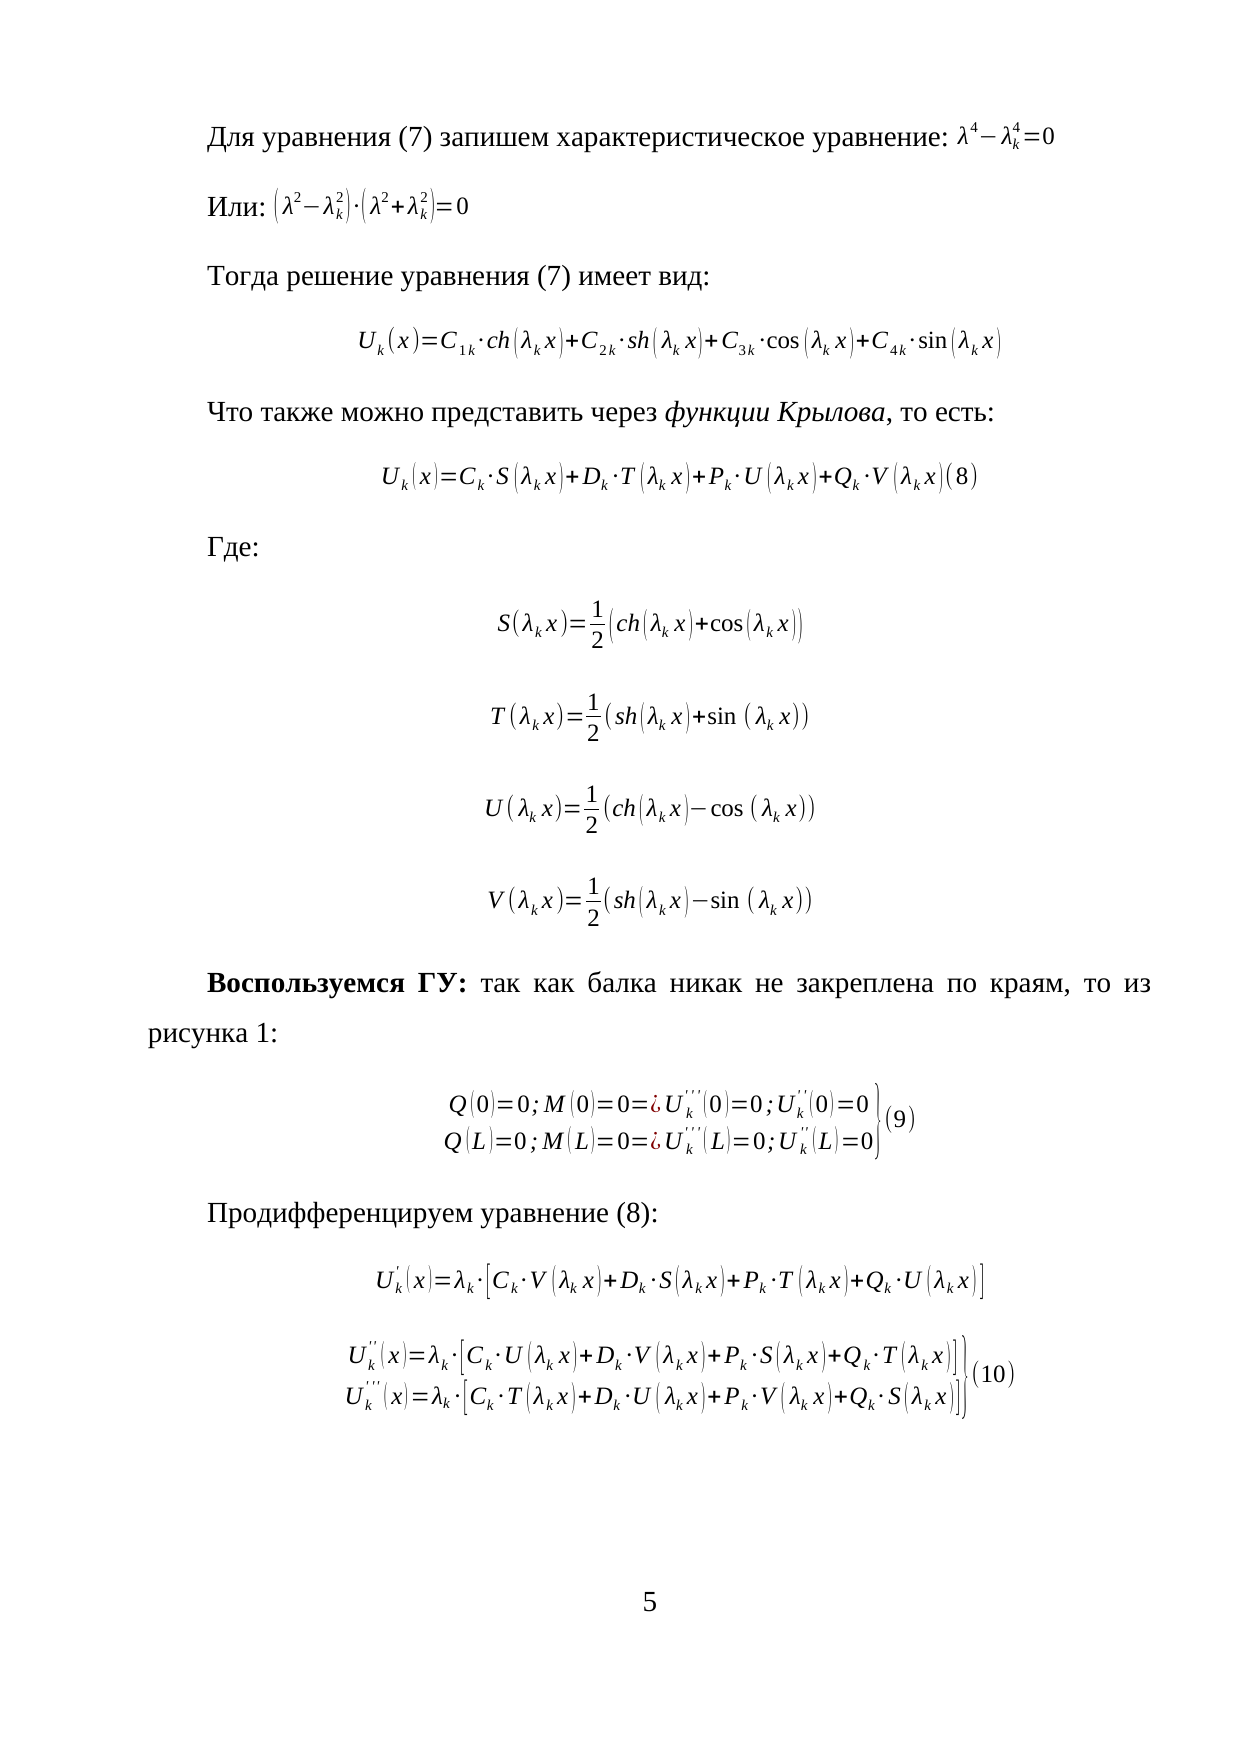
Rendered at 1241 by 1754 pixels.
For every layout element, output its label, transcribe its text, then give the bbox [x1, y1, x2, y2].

text Или: [148, 186, 1152, 225]
text Продифференцируем уравнение (8): [148, 1195, 1152, 1229]
text Где: [148, 529, 1152, 562]
text Воспользуемся ГУ: так как балка никак не закреплена по краям, то из рисунка 1: [148, 965, 1152, 1049]
text Тогда решение уравнения (7) имеет вид: [148, 258, 1152, 292]
text Для уравнения (7) запишем характеристическое уравнение: [148, 118, 1152, 153]
text Что также можно представить через функции Крылова, то есть: [148, 394, 1152, 427]
